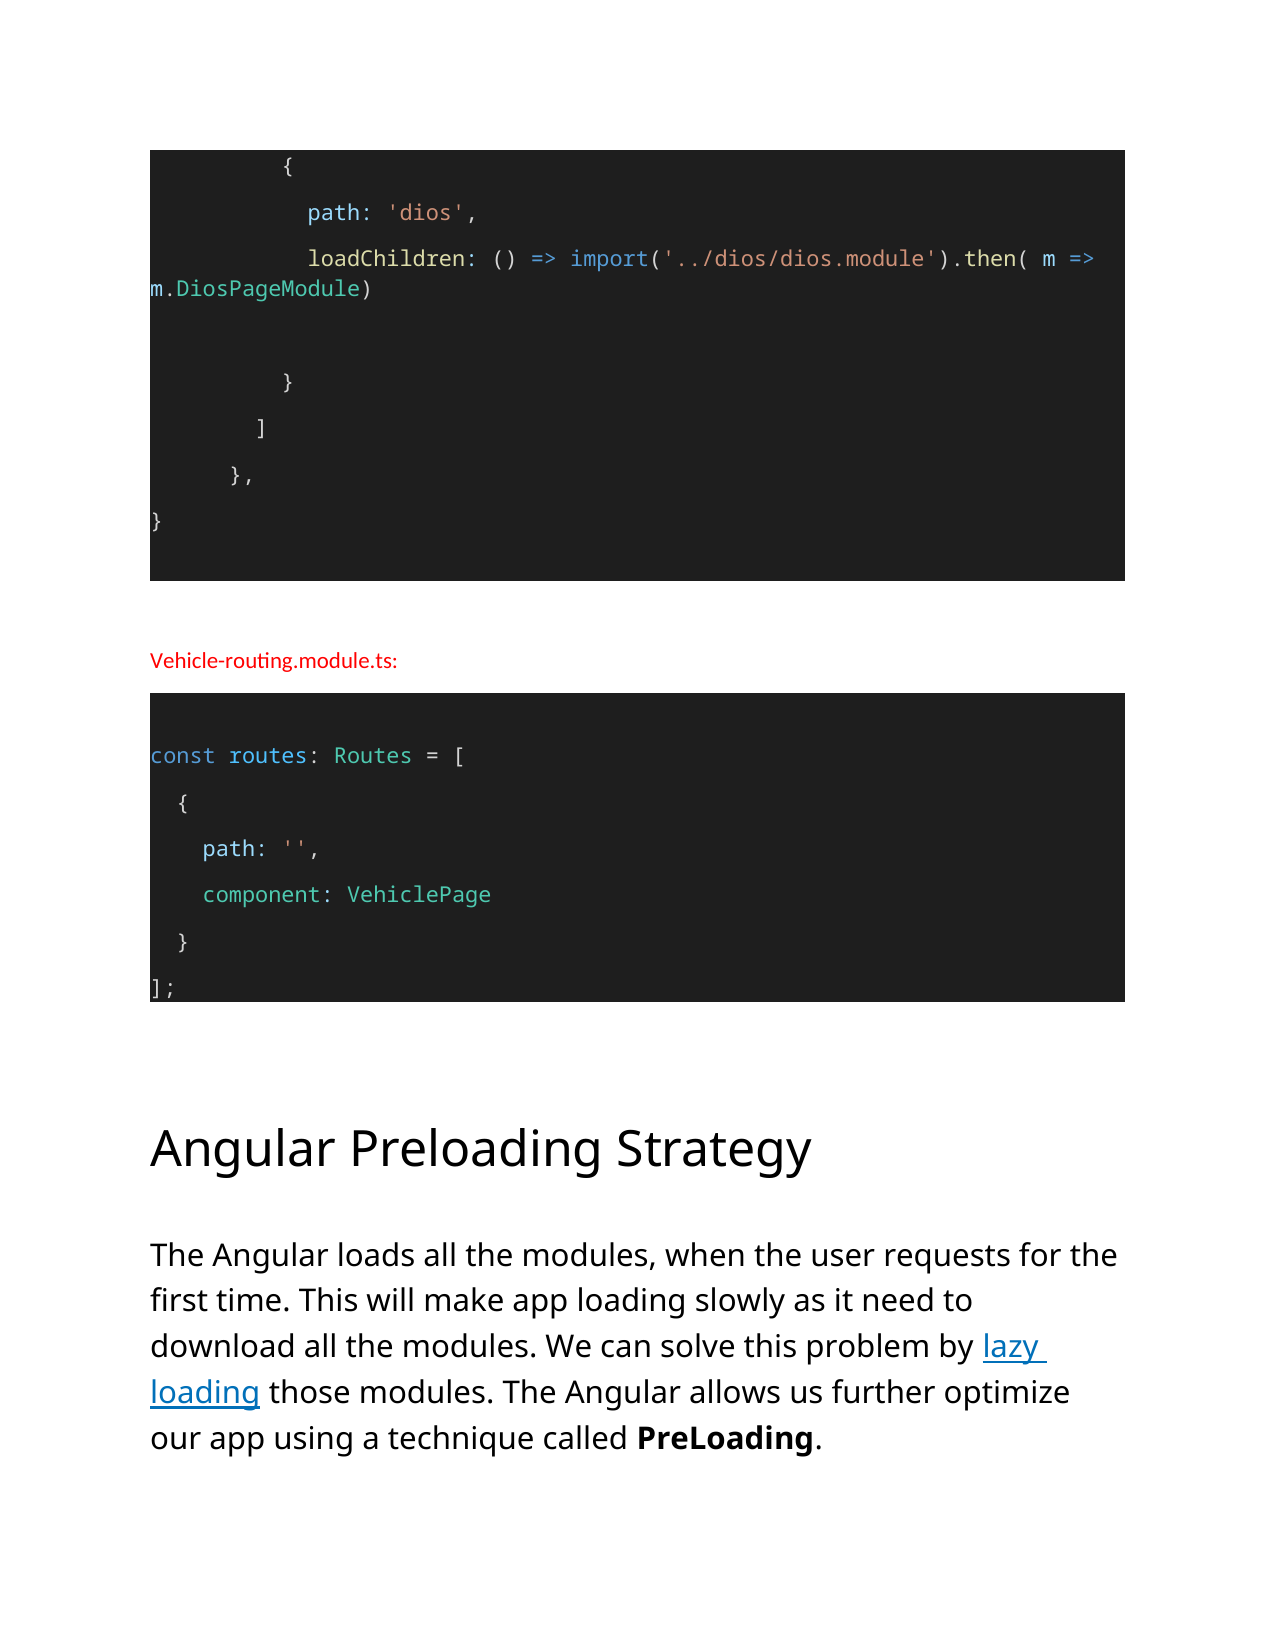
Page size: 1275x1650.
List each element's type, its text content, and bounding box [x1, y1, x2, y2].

subtitle Angular Preloading Strategy [150, 1112, 1125, 1181]
text const routes: Routes = [ [150, 740, 1125, 770]
text The Angular loads all the modules, when the user requests for the first time. This will make app loading slowly as it need to download all the modules. We can solve this problem by lazy loading those modules. The Angular allows us further optimize our app using a technique called PreLoading. [150, 1232, 1125, 1459]
text loadChildren: () => import('../dios/dios.module').then( m => m.DiosPageModule) [150, 243, 1125, 302]
text Vehicle-routing.module.ts: [150, 647, 1125, 675]
text } [150, 505, 1125, 535]
text { [150, 786, 1125, 816]
text { [150, 150, 1125, 180]
text component: VehiclePage [150, 879, 1125, 909]
text ] [150, 412, 1125, 442]
text path: '', [150, 833, 1125, 863]
text path: 'dios', [150, 196, 1125, 226]
text } [150, 926, 1125, 956]
text }, [150, 458, 1125, 488]
text ]; [150, 972, 1125, 1002]
text } [150, 366, 1125, 395]
